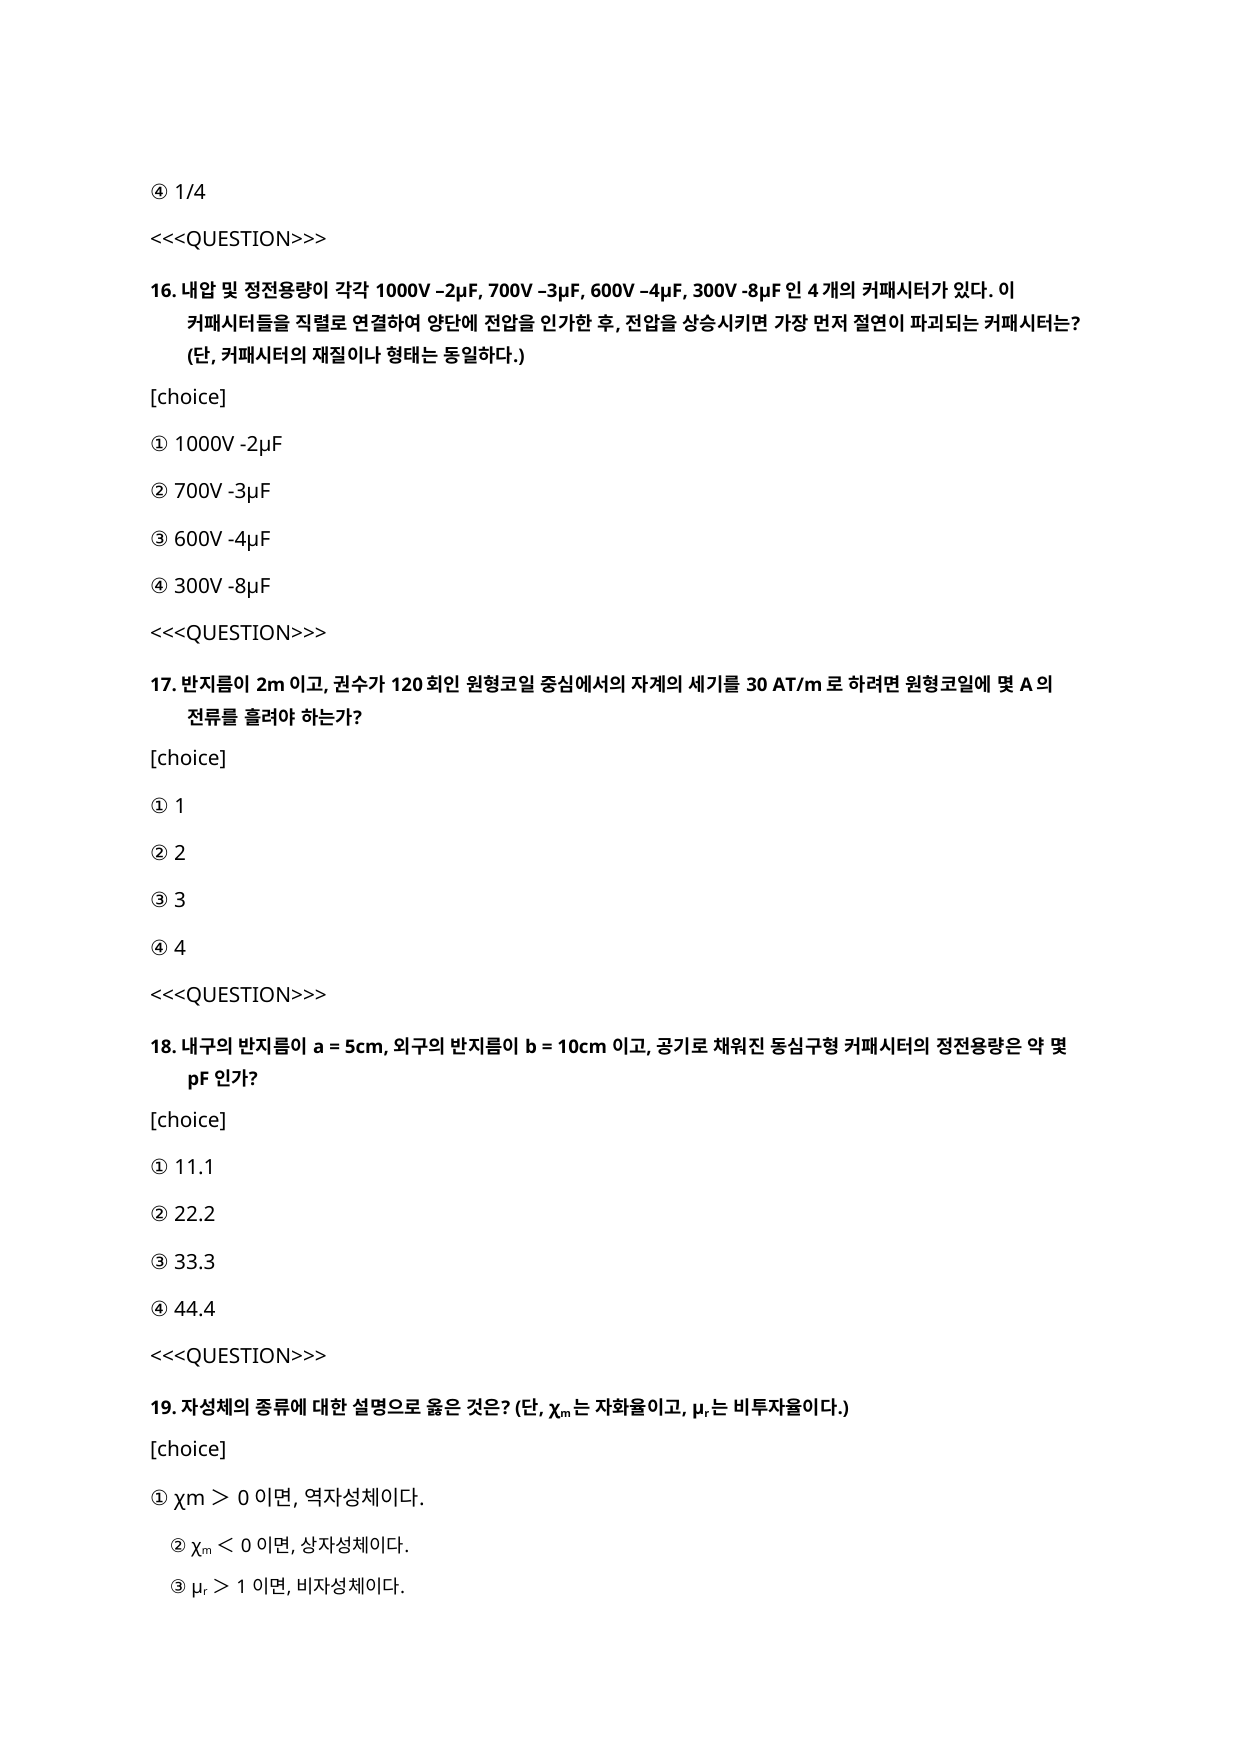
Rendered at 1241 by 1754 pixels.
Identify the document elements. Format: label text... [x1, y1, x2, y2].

text ③ 600V -4μF [150, 524, 1090, 552]
text <<<QUESTION>>> [150, 1341, 1090, 1370]
text <<<QUESTION>>> [150, 618, 1090, 647]
text [choice] [150, 1434, 1090, 1462]
text ① χm ＞ 0 이면, 역자성체이다. [150, 1481, 1090, 1511]
text ② 700V -3μF [150, 477, 1090, 505]
text 18. 내구의 반지름이 a = 5cm, 외구의 반지름이 b = 10cm 이고, 공기로 채워진 동심구형 커패시터의 정전용량은 약 몇 pF 인가? [150, 1031, 1090, 1091]
text [choice] [150, 382, 1090, 411]
text ③ 33.3 [150, 1247, 1090, 1275]
text [choice] [150, 1105, 1090, 1133]
text 17. 반지름이 2m이고, 권수가 120회인 원형코일 중심에서의 자계의 세기를 30 AT/m로 하려면 원형코일에 몇 A의 전류를 흘려야 하는가? [150, 670, 1090, 730]
text 19. 자성체의 종류에 대한 설명으로 옳은 것은? (단, χm는 자화율이고, μr는 비투자율이다.) [150, 1393, 1090, 1420]
text 16. 내압 및 정전용량이 각각 1000V –2μF, 700V –3μF, 600V –4μF, 300V -8μF인 4개의 커패시터가 있다. 이 커패시터들을 직렬로 연결하여 양단에 전압을 인가한 후, 전압을 상승시키면 가장 먼저 절연이 파괴되는 커패시터는? (단, 커패시터의 재질이나 형태는 동일하다.) [150, 276, 1090, 368]
text ① 1 [150, 791, 1090, 819]
text ① 11.1 [150, 1152, 1090, 1181]
text ④ 44.4 [150, 1294, 1090, 1323]
text <<<QUESTION>>> [150, 224, 1090, 253]
text <<<QUESTION>>> [150, 980, 1090, 1008]
text ① 1000V -2μF [150, 429, 1090, 458]
text ③ μr ＞ 1 이면, 비자성체이다. [150, 1571, 1090, 1599]
text ② χm ＜ 0 이면, 상자성체이다. [150, 1531, 1090, 1558]
text ② 2 [150, 838, 1090, 867]
text [choice] [150, 743, 1090, 772]
text ③ 3 [150, 885, 1090, 914]
text ② 22.2 [150, 1199, 1090, 1228]
text ④ 300V -8μF [150, 571, 1090, 600]
text ④ 4 [150, 933, 1090, 961]
text ④ 1/4 [150, 177, 1090, 206]
